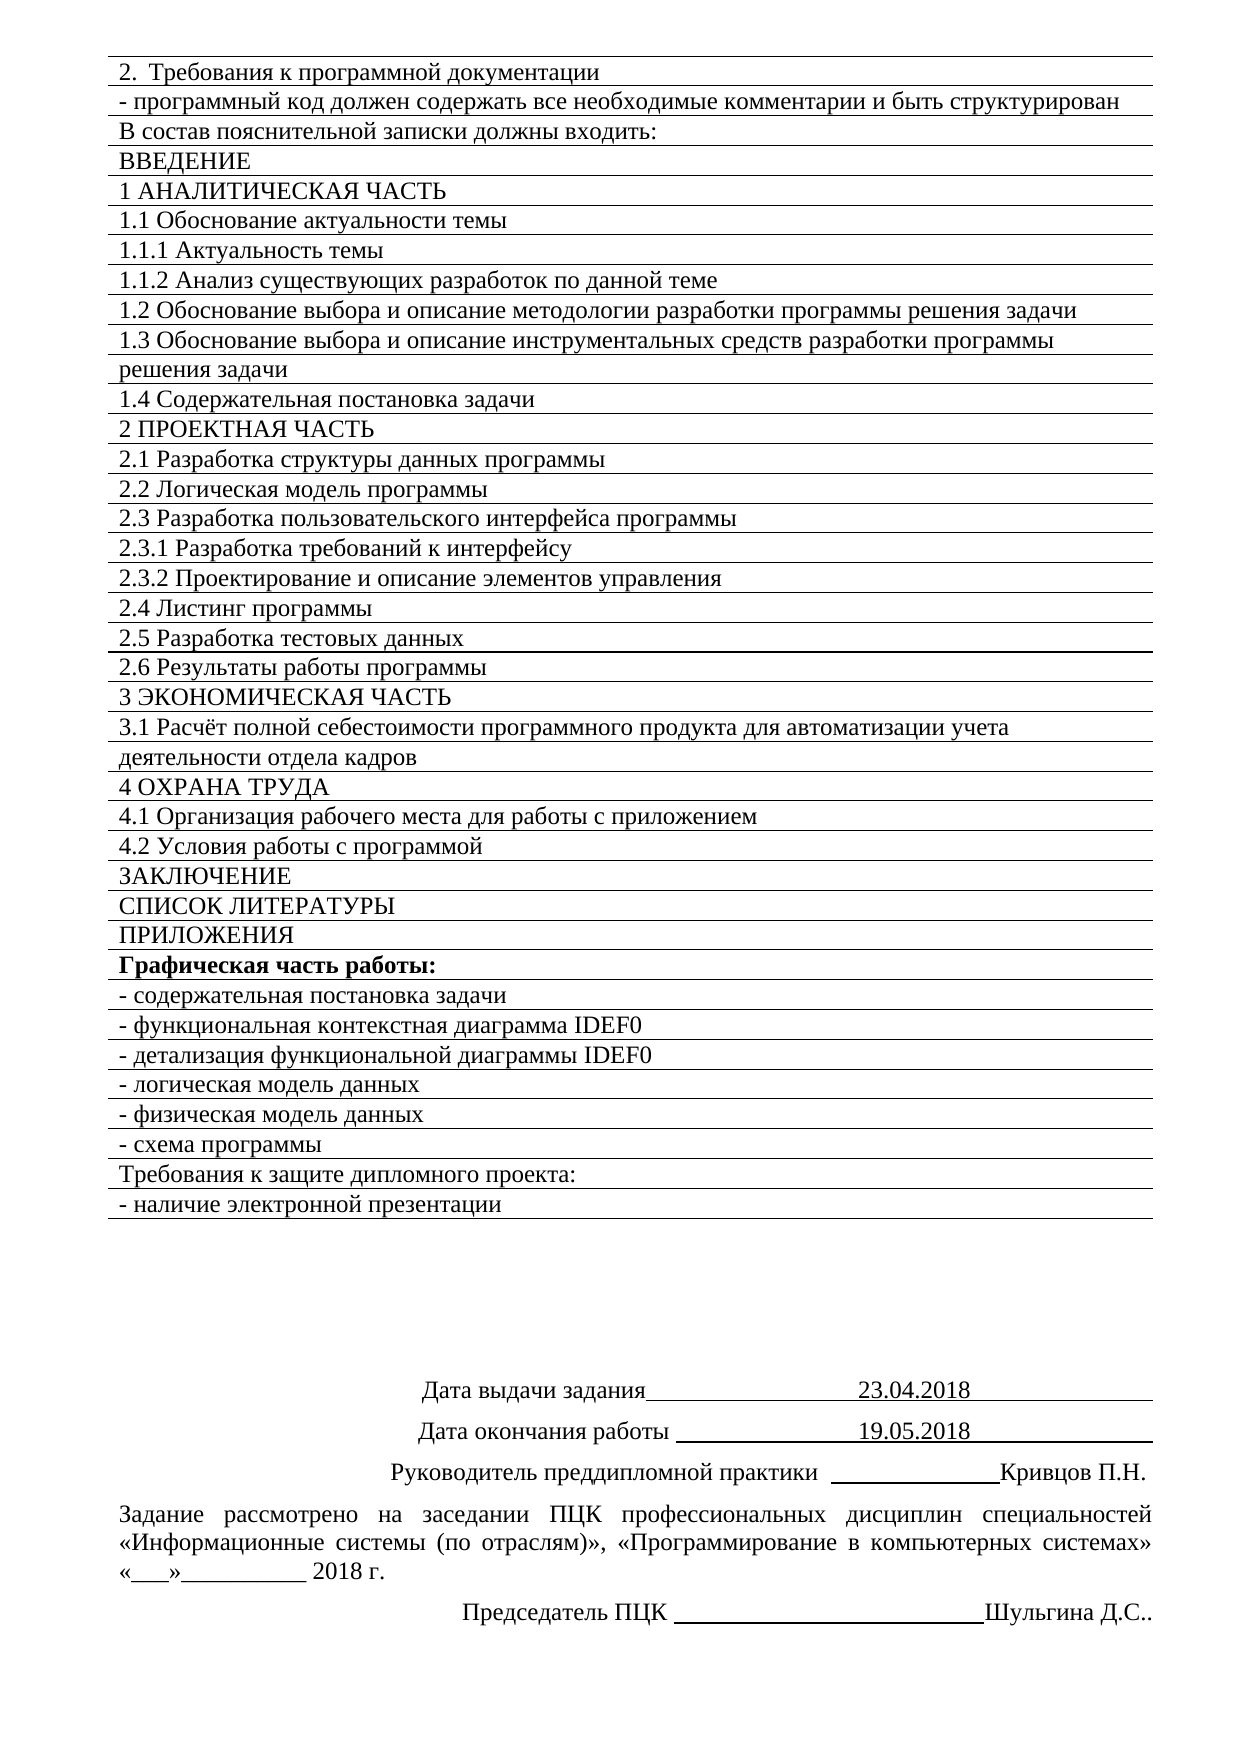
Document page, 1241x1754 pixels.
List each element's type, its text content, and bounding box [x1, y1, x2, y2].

table_cell 2.3.2 Проектирование и описание элементов управления [108, 563, 1152, 592]
table_cell 4.2 Условия работы с программой [108, 831, 1152, 860]
table_cell 1.1 Обоснование актуальности темы [108, 206, 1152, 234]
table_cell - схема программы [108, 1129, 1152, 1158]
table_cell решения задачи [108, 355, 1152, 383]
text Председатель ПЦК Шульгина Д.С.. [119, 1597, 1153, 1626]
table_cell Результаты работы программы [108, 653, 1152, 681]
table_cell Графическая часть работы: [108, 950, 1152, 979]
table_cell - программный код должен содержать все необходимые комментарии и быть структурирован [108, 86, 1152, 115]
table_cell 2 ПРОЕКТНАЯ ЧАСТЬ [108, 414, 1152, 443]
table_cell 2.5 Разработка тестовых данных [108, 623, 1152, 651]
table_cell 1.1.1 Актуальность темы [108, 235, 1152, 264]
table_cell 1 АНАЛИТИЧЕСКАЯ ЧАСТЬ [108, 176, 1152, 204]
table_cell 2.2 Логическая модель программы [108, 474, 1152, 502]
text Задание рассмотрено на заседании ПЦК профессиональных дисциплин специальностей «Информационные системы (по отраслям)», «Программирование в компьютерных системах» «___»__________ 2018 г. [119, 1499, 1153, 1585]
table_cell 2.4 Листинг программы [108, 593, 1152, 622]
table_cell - детализация функциональной диаграммы IDEF0 [108, 1040, 1152, 1068]
table_cell 4.1 Организация рабочего места для работы с приложением [108, 801, 1152, 830]
text Дата выдачи задания 23.04.2018 [340, 1375, 1153, 1404]
table_cell Требования к защите дипломного проекта: [108, 1159, 1152, 1188]
table_cell 1.1.2 Анализ существующих разработок по данной теме [108, 265, 1152, 294]
table_cell ЗАКЛЮЧЕНИЕ [108, 861, 1152, 890]
table_cell ВВЕДЕНИЕ [108, 146, 1152, 175]
table_cell СПИСОК ЛИТЕРАТУРЫ [108, 891, 1152, 919]
table_cell В состав пояснительной записки должны входить: [108, 116, 1152, 145]
text Руководитель преддипломной практики ____________ Кривцов П.Н. [119, 1457, 1153, 1486]
table_cell - наличие электронной презентации [108, 1189, 1152, 1217]
text Дата окончания работы 19.05.2018 [119, 1416, 1153, 1445]
table_cell 3.1 Расчёт полной себестоимости программного продукта для автоматизации учета [108, 712, 1152, 741]
table_cell 1.3 Обоснование выбора и описание инструментальных средств разработки программы [108, 325, 1152, 353]
table_cell Требования к программной документации [108, 57, 1152, 85]
table_cell 2.3 Разработка пользовательского интерфейса программы [108, 504, 1152, 532]
table_cell - содержательная постановка задачи [108, 980, 1152, 1009]
table_cell 1.4 Содержательная постановка задачи [108, 384, 1152, 413]
table_cell 2.3.1 Разработка требований к интерфейсу [108, 533, 1152, 562]
table_cell 2.1 Разработка структуры данных программы [108, 444, 1152, 473]
table_cell ПРИЛОЖЕНИЯ [108, 921, 1152, 949]
table_cell 1.2 Обоснование выбора и описание методологии разработки программы решения задачи [108, 295, 1152, 324]
table_cell 3 ЭКОНОМИЧЕСКАЯ ЧАСТЬ [108, 682, 1152, 711]
table_cell 4 ОХРАНА ТРУДА [108, 772, 1152, 800]
table_cell - логическая модель данных [108, 1070, 1152, 1098]
table_cell - функциональная контекстная диаграмма IDEF0 [108, 1010, 1152, 1039]
table_cell деятельности отдела кадров [108, 742, 1152, 771]
table_cell - физическая модель данных [108, 1099, 1152, 1128]
